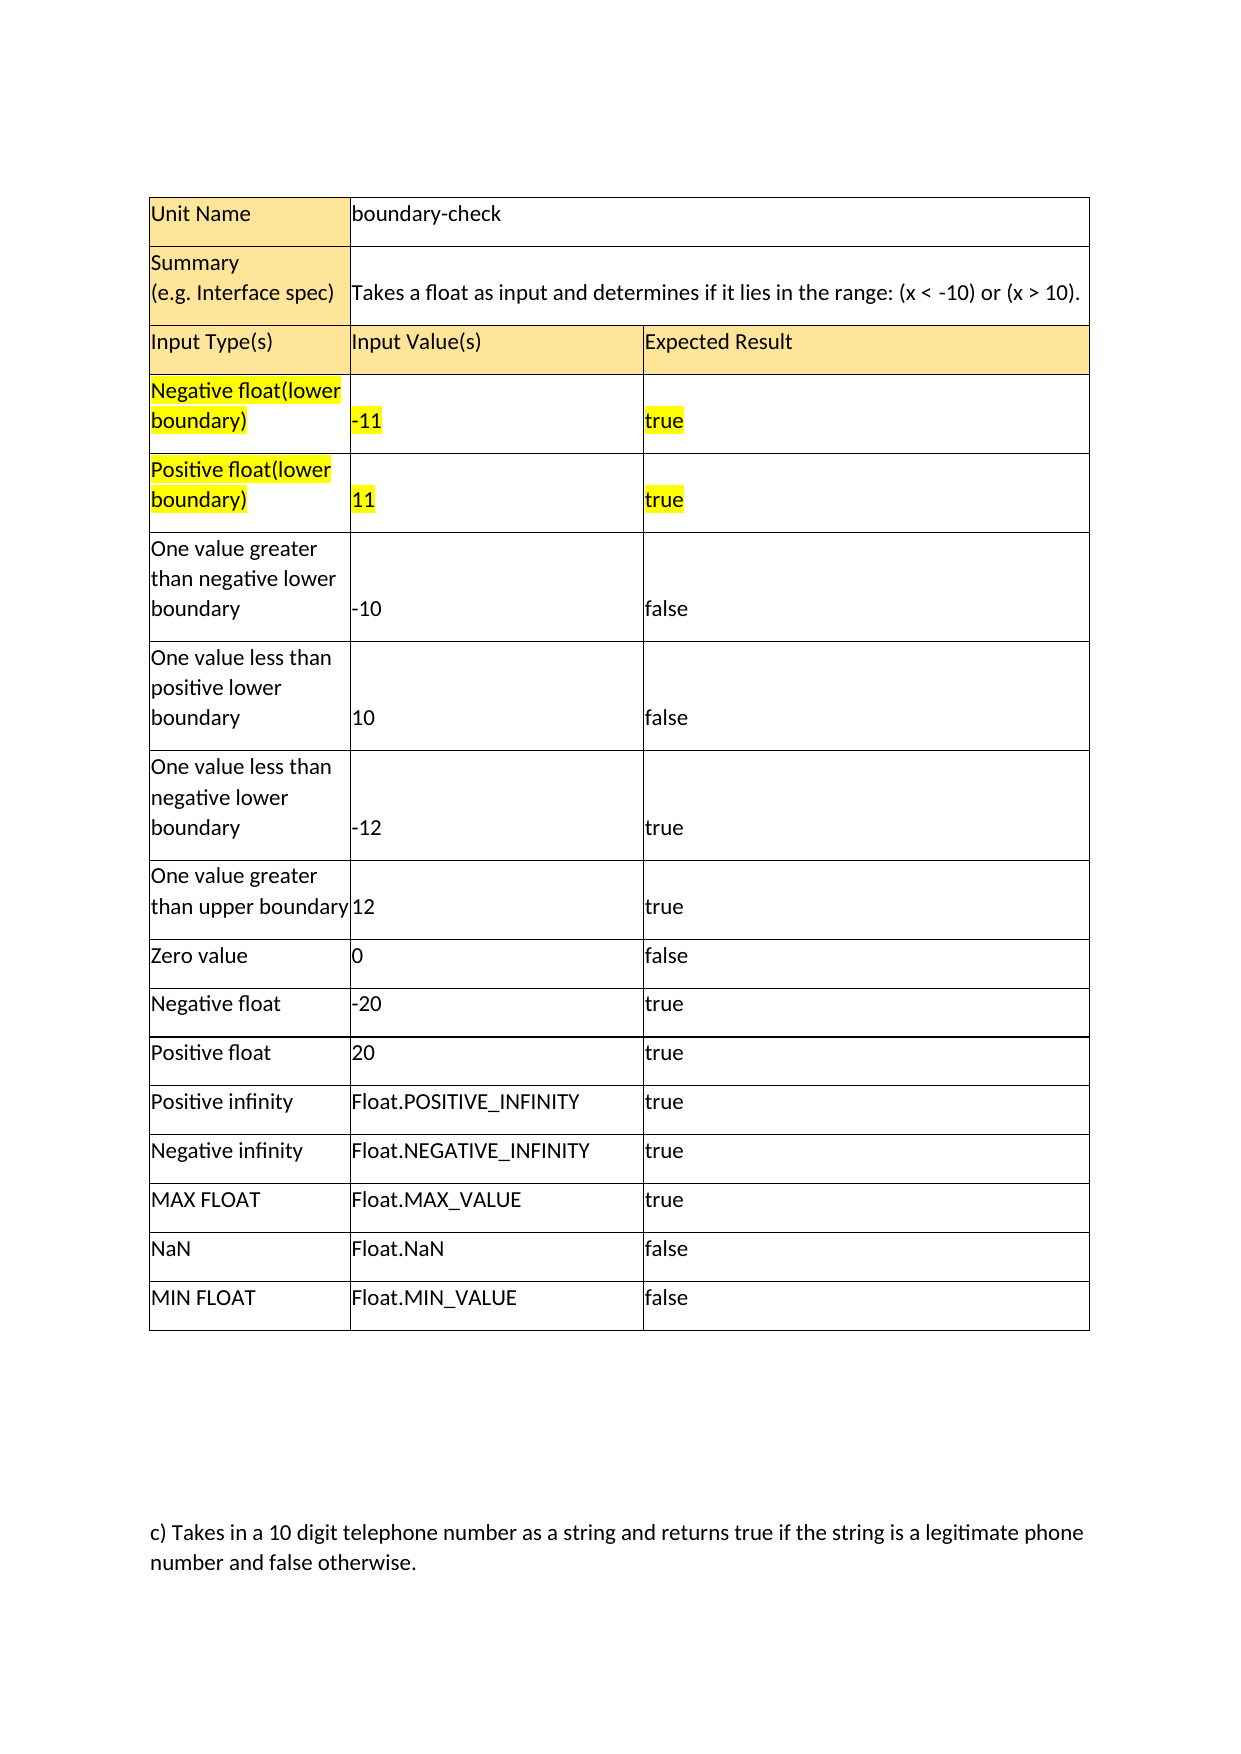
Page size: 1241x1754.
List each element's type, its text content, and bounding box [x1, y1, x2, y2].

table_cell MAX FLOAT [150, 1184, 350, 1232]
table_cell One value greater than negative lower boundary [150, 533, 350, 641]
table_cell true [644, 1038, 1089, 1085]
table_cell true [644, 1086, 1089, 1134]
table_cell Float.MAX_VALUE [351, 1184, 643, 1232]
table_cell false [644, 642, 1089, 750]
table_cell 11 [351, 454, 643, 532]
table_cell Zero value [150, 940, 350, 987]
table_cell Float.MIN_VALUE [351, 1282, 643, 1329]
table_cell One value less than negative lower boundary [150, 751, 350, 859]
table_cell 0 [351, 940, 643, 987]
table_cell Input Value(s) [351, 326, 643, 374]
table_cell false [644, 940, 1089, 987]
table_cell 12 [351, 861, 643, 939]
table_cell One value less than positive lower boundary [150, 642, 350, 750]
table_cell Summary (e.g. Interface spec) [150, 247, 350, 325]
table_cell Positive float(lower boundary) [150, 454, 350, 532]
table_cell Positive float [150, 1038, 350, 1085]
table_cell true [644, 751, 1089, 859]
table_header boundary-check [351, 198, 1089, 246]
table_cell true [644, 454, 1089, 532]
table_cell -11 [351, 375, 643, 453]
text c) Takes in a 10 digit telephone number as a string and returns true if the string is a legitimate phone number and false otherwise. [150, 1518, 1090, 1576]
table_cell Float.NaN [351, 1233, 643, 1281]
table_cell Float.POSITIVE_INFINITY [351, 1086, 643, 1134]
table_cell true [644, 861, 1089, 939]
table_cell 10 [351, 642, 643, 750]
table_cell true [644, 1184, 1089, 1232]
table_cell 20 [351, 1038, 643, 1085]
table_cell Expected Result [644, 326, 1089, 374]
table_cell true [644, 989, 1089, 1036]
table_header Unit Name [150, 198, 350, 246]
table_cell NaN [150, 1233, 350, 1281]
table_cell Negative float [150, 989, 350, 1036]
table_cell Negative infinity [150, 1135, 350, 1183]
table_cell MIN FLOAT [150, 1282, 350, 1329]
table_cell Positive infinity [150, 1086, 350, 1134]
table_cell false [644, 533, 1089, 641]
table_cell true [644, 1135, 1089, 1183]
table_cell One value greater than upper boundary [150, 861, 350, 939]
table_cell -20 [351, 989, 643, 1036]
table_cell Negative float(lower boundary) [150, 375, 350, 453]
table_cell -10 [351, 533, 643, 641]
table_cell Float.NEGATIVE_INFINITY [351, 1135, 643, 1183]
table_cell true [644, 375, 1089, 453]
table_cell Input Type(s) [150, 326, 350, 374]
table_cell false [644, 1233, 1089, 1281]
table_cell false [644, 1282, 1089, 1329]
table_cell -12 [351, 751, 643, 859]
table_cell Takes a float as input and determines if it lies in the range: (x < -10) or (x > 10). [351, 247, 1089, 325]
